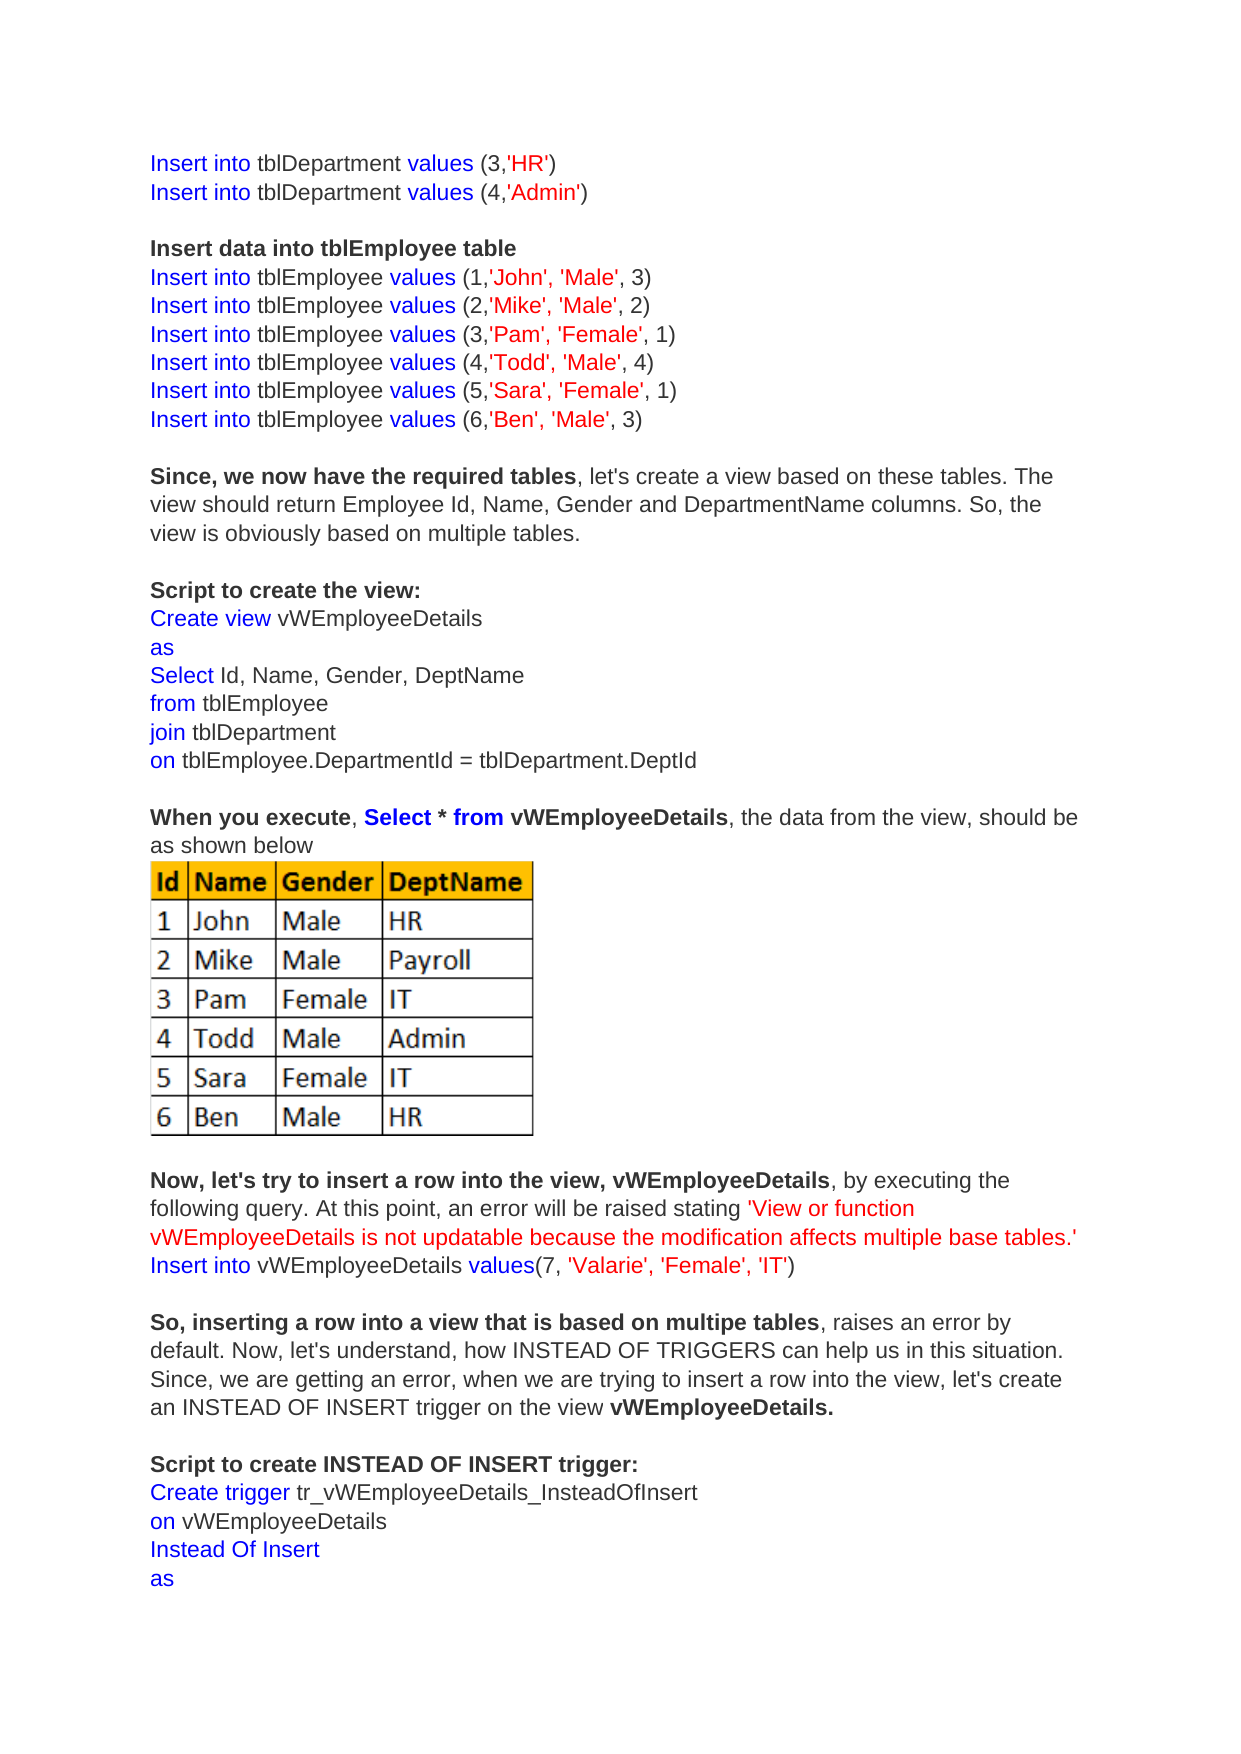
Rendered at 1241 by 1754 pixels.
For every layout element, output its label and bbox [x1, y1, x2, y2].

picture [150, 861, 534, 1136]
text [150, 150, 1090, 1591]
